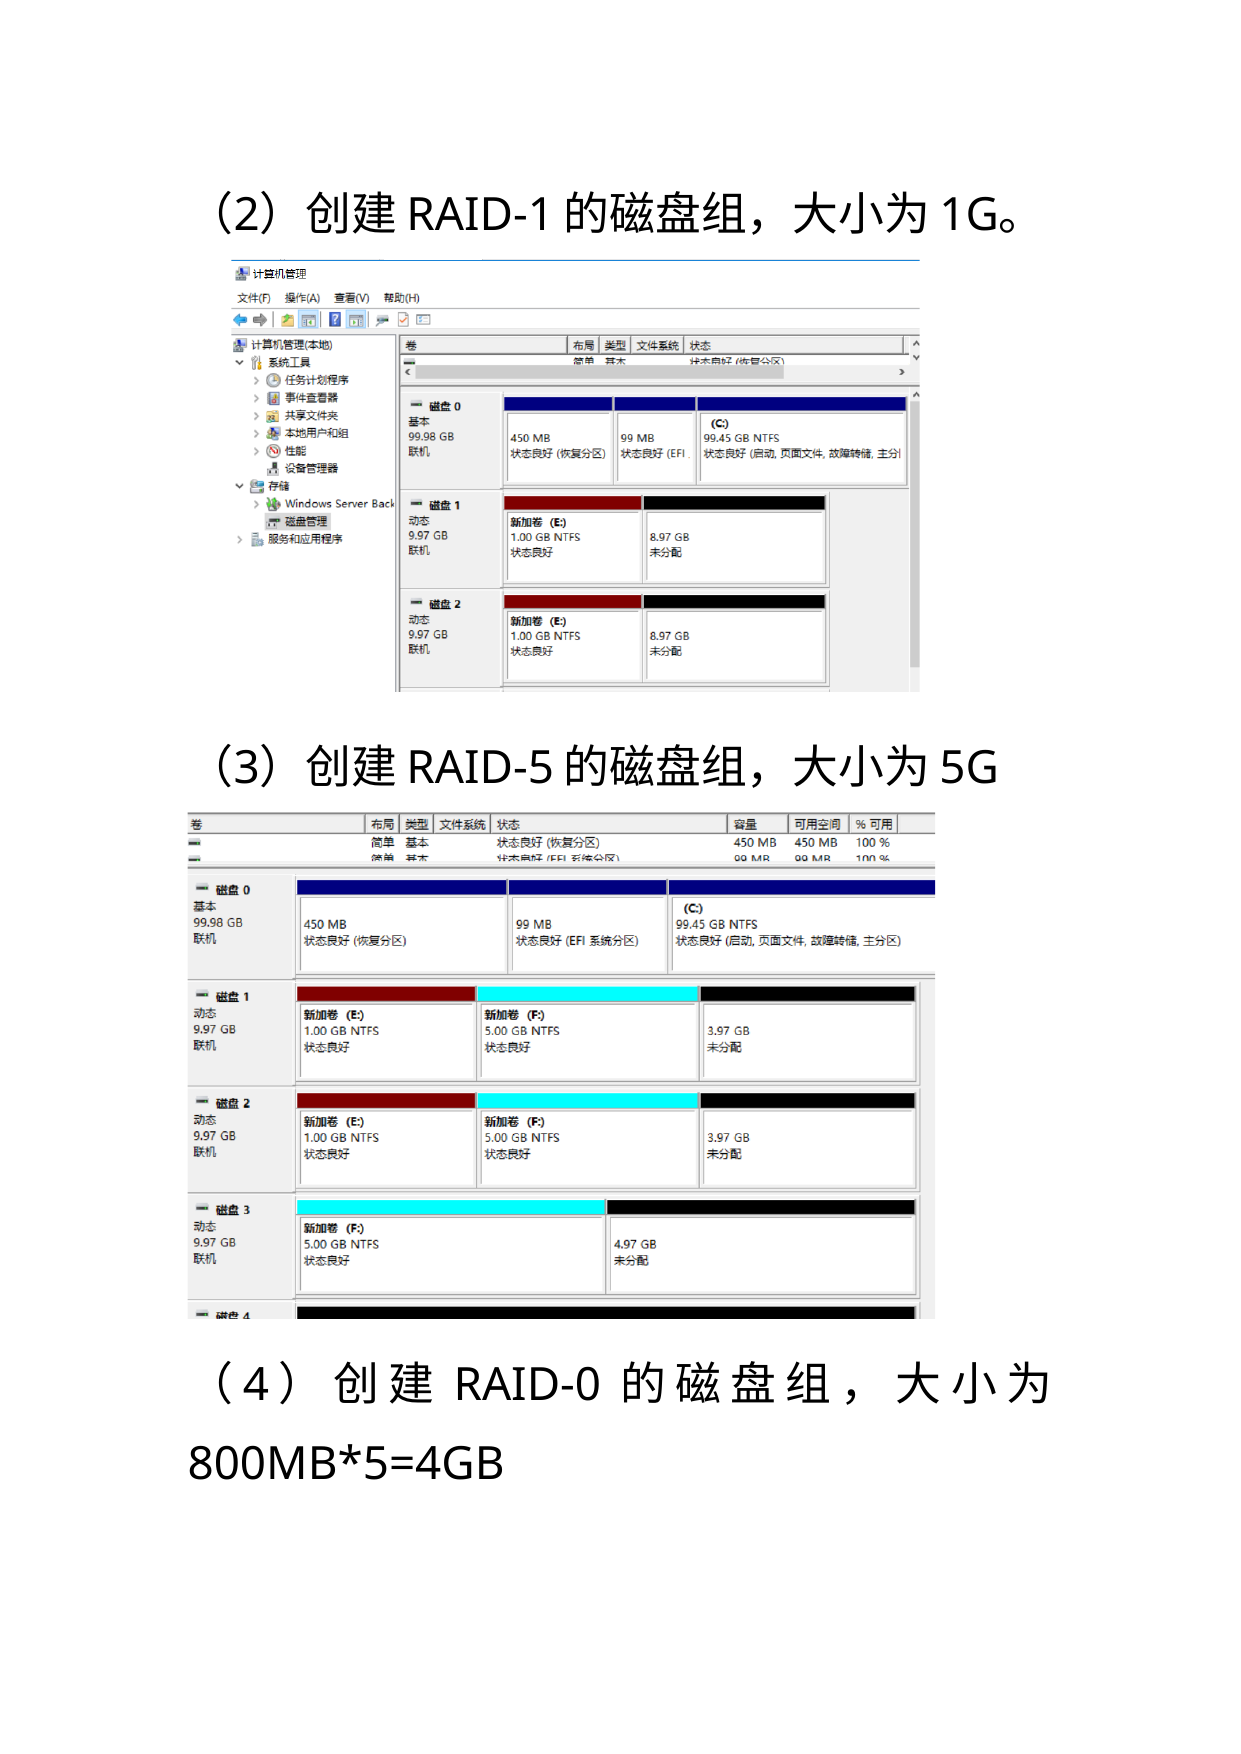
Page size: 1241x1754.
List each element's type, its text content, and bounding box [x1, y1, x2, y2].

picture [187, 812, 936, 1319]
picture [231, 259, 920, 692]
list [187, 162, 1053, 259]
